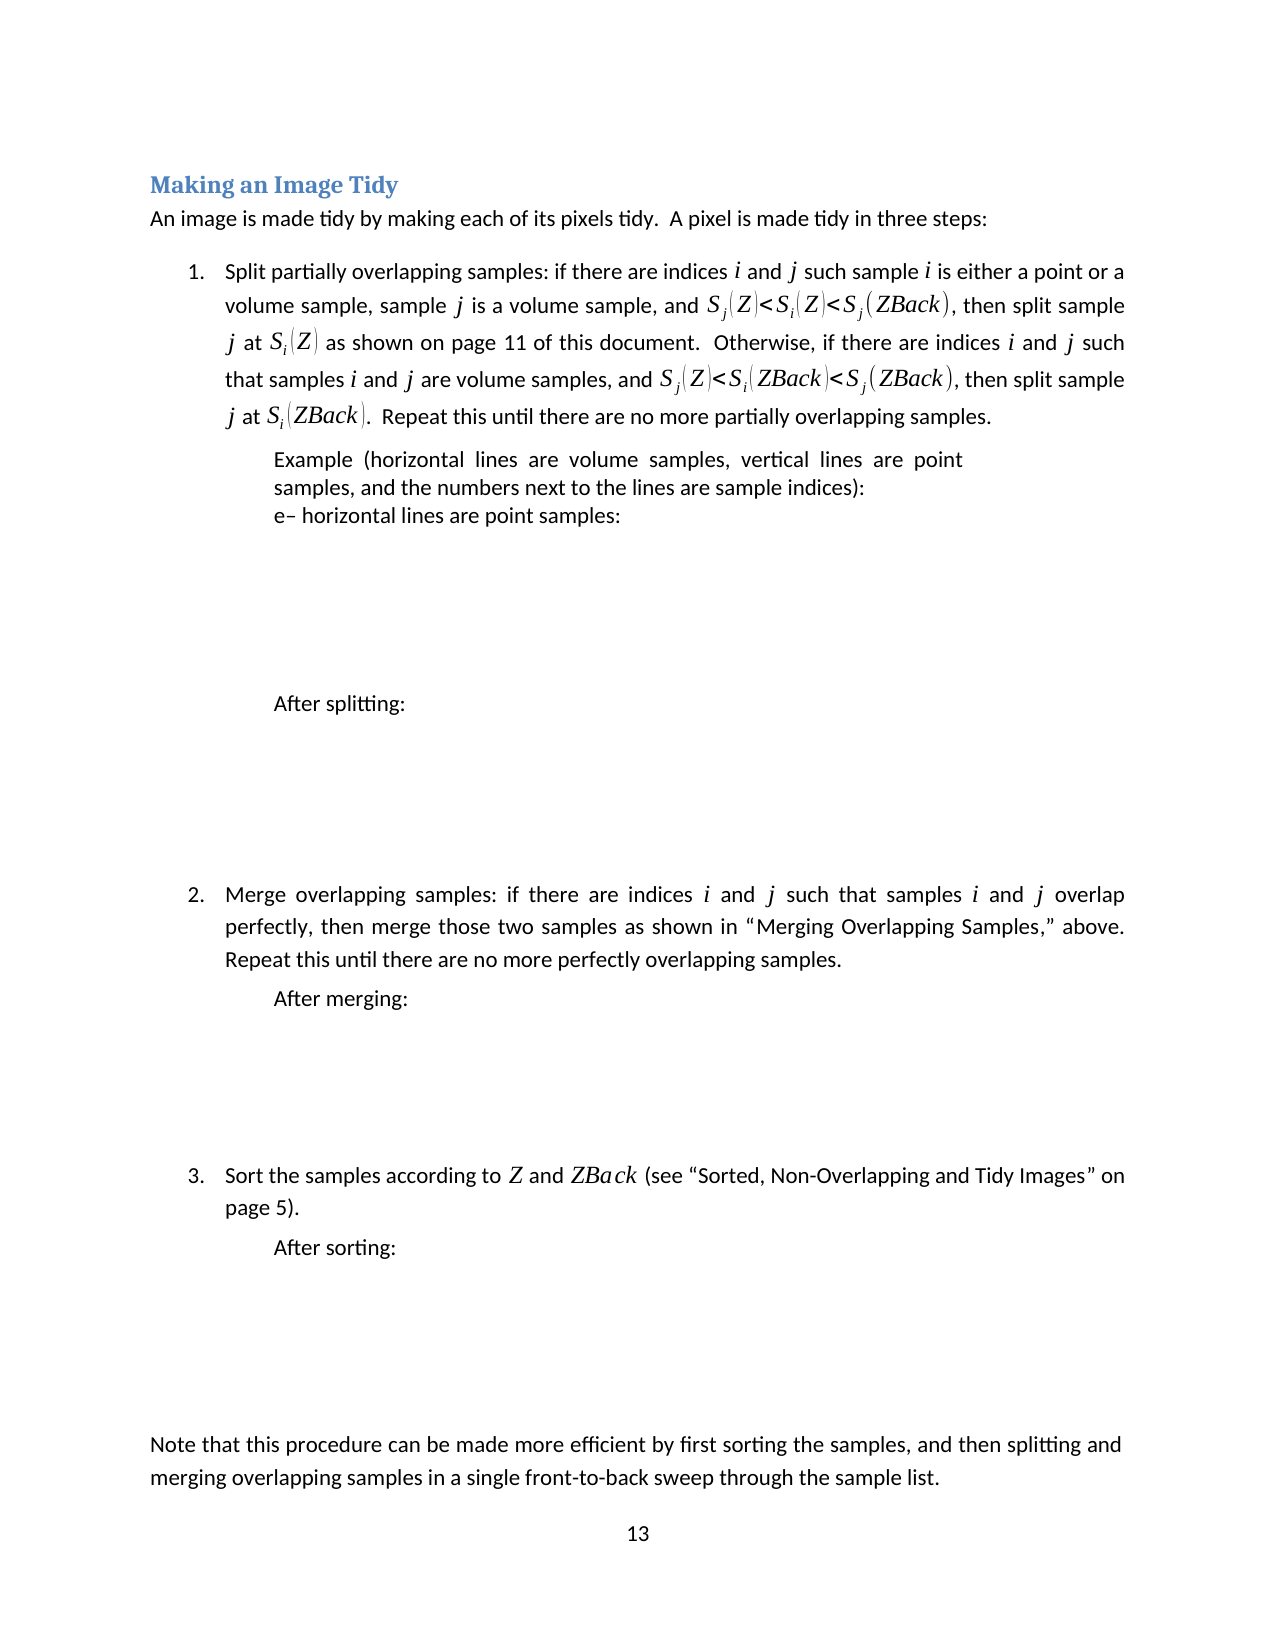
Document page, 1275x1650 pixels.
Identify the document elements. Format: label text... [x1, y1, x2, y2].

list Split partially overlapping samples: if there are indices and such sample is either a point or a volume sample, sample is a volume sample, and , then split sample at as shown on page 10 of this document. Otherwise, if there are indices and such that samples and are volume samples, and , then split sample at . Repeat this until there are no more partially overlapping samples. [187, 257, 1125, 433]
list Sort the samples according to and (see “Sorted, Non-Overlapping and Tidy Images” on page 5). [187, 1161, 1125, 1221]
subtitle Making an Image Tidy [150, 171, 1125, 199]
list Merge overlapping samples: if there are indices and such that samples and overlap perfectly, then merge those two samples as shown in “Merging Overlapping Samples,” above. Repeat this until there are no more perfectly overlapping samples. [187, 880, 1125, 973]
text Note that this procedure can be made more efficient by first sorting the samples, and then splitting and merging overlapping samples in a single front-to-back sweep through the sample list. [150, 1431, 1125, 1491]
text An image is made tidy by making each of its pixels tidy. A pixel is made tidy in three steps: [150, 204, 1125, 232]
